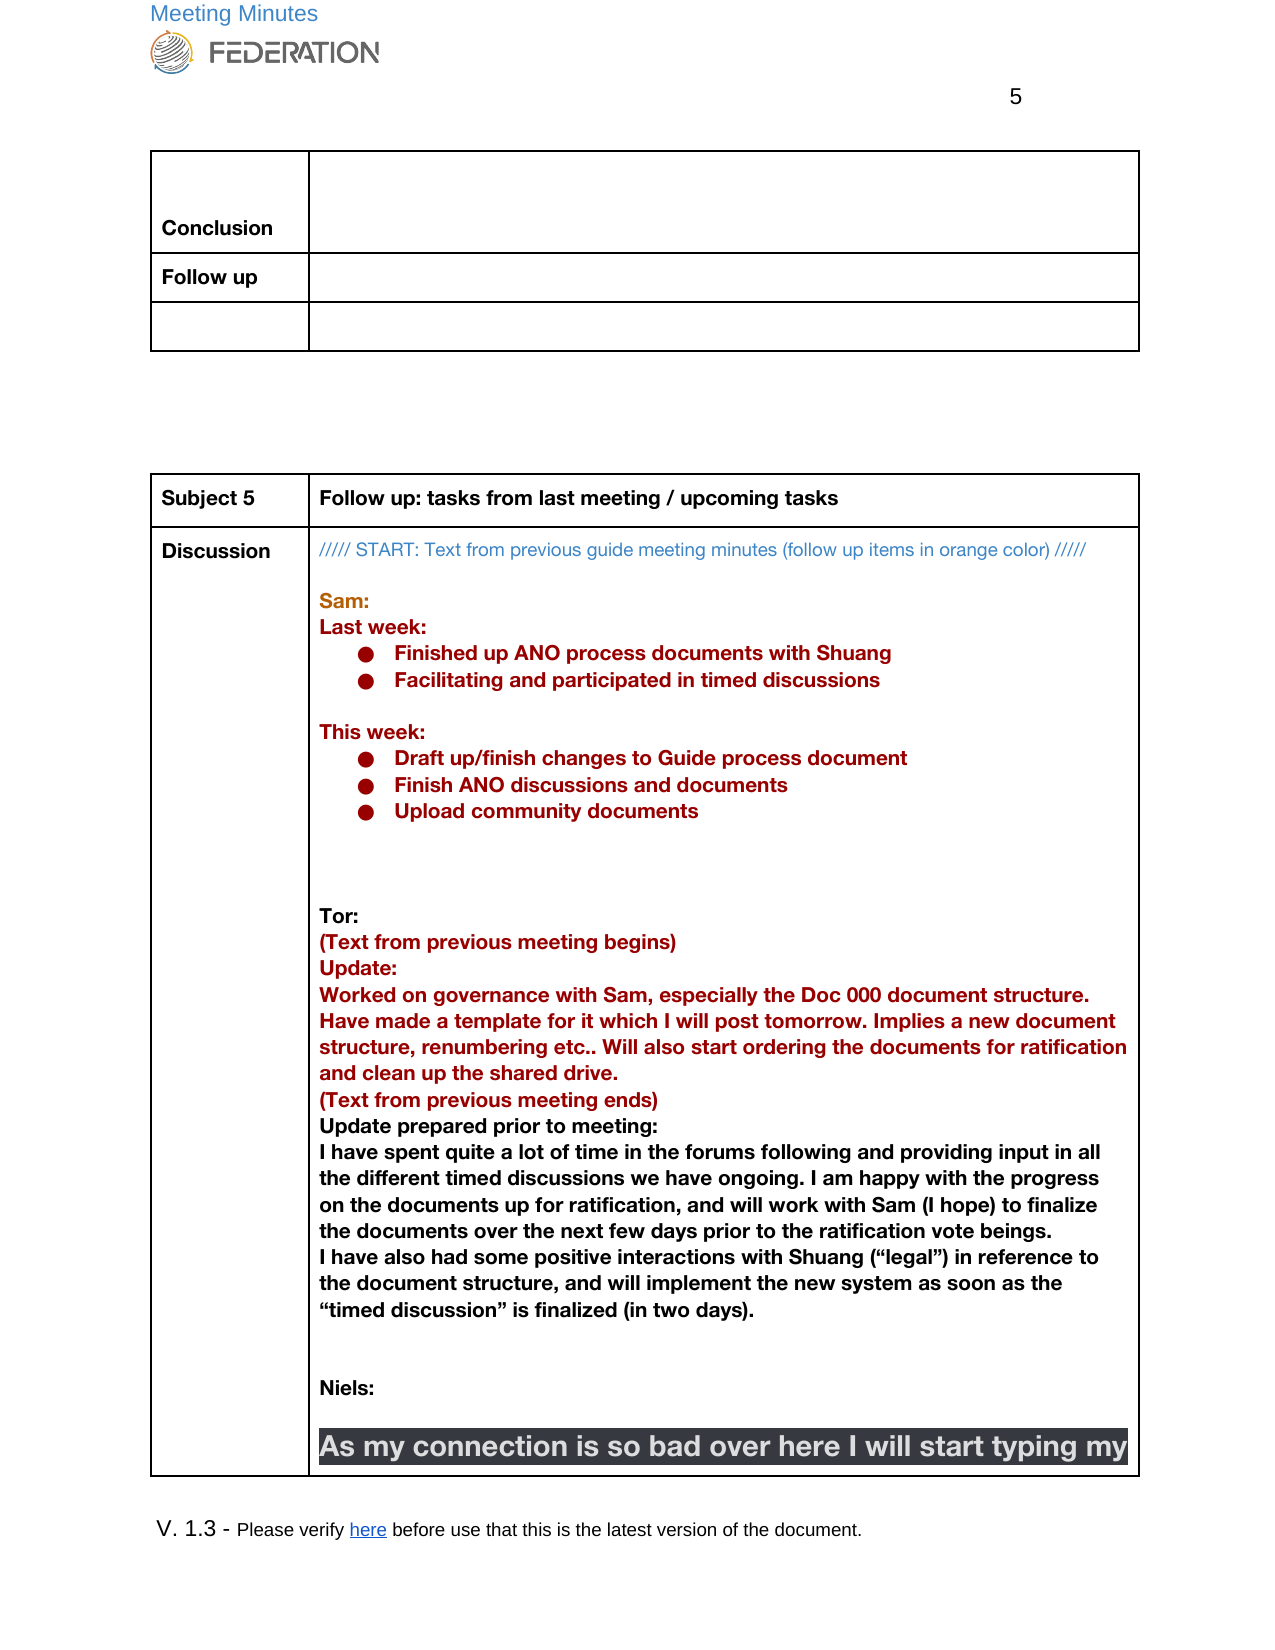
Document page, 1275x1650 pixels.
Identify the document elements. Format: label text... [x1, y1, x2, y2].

table_cell [310, 152, 1138, 252]
picture [150, 30, 379, 74]
table_cell [310, 254, 1138, 301]
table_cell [310, 528, 1138, 1475]
table_cell Follow up [152, 254, 308, 301]
table_cell [152, 303, 308, 350]
table_cell Discussion [152, 528, 308, 1475]
table_cell [310, 303, 1138, 350]
table_cell Conclusion [152, 152, 308, 252]
table_header Subject 5 [152, 475, 308, 526]
table_header Follow up: tasks from last meeting / upcoming tasks [310, 475, 1138, 526]
